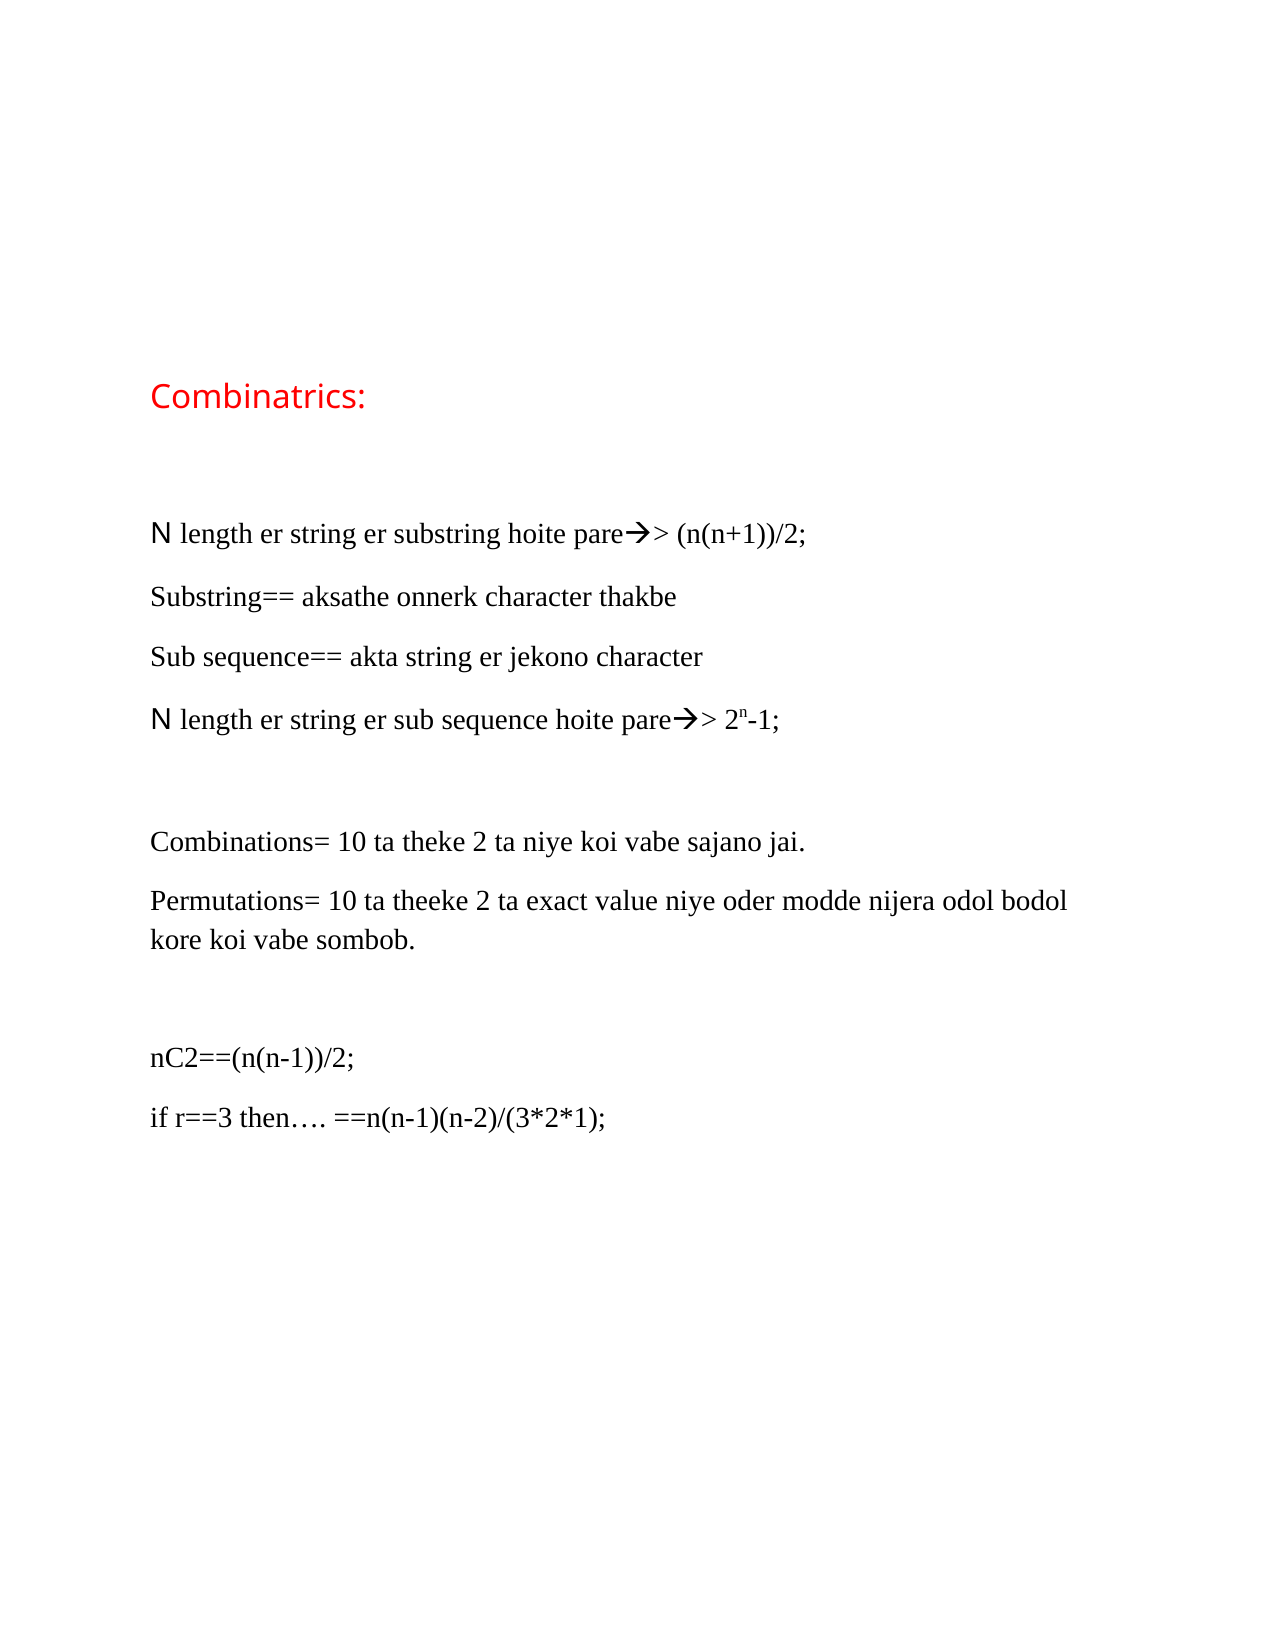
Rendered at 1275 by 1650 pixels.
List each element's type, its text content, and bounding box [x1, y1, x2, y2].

text Substring== aksathe onnerk character thakbe [150, 579, 1125, 613]
text Permutations= 10 ta theeke 2 ta exact value niye oder modde nijera odol bodol kore koi vabe sombob. [150, 883, 1125, 955]
text N length er string er sub sequence hoite pare> 2n-1; [150, 698, 1125, 738]
text Sub sequence== akta string er jekono character [150, 639, 1125, 672]
text Combinatrics: [150, 373, 1125, 419]
text nC2==(n(n-1))/2; [150, 1041, 1125, 1074]
text N length er string er substring hoite pare> (n(n+1))/2; [150, 513, 1125, 552]
text Combinations= 10 ta theke 2 ta niye koi vabe sajano jai. [150, 824, 1125, 857]
text if r==3 then…. ==n(n-1)(n-2)/(3*2*1); [150, 1100, 1125, 1133]
